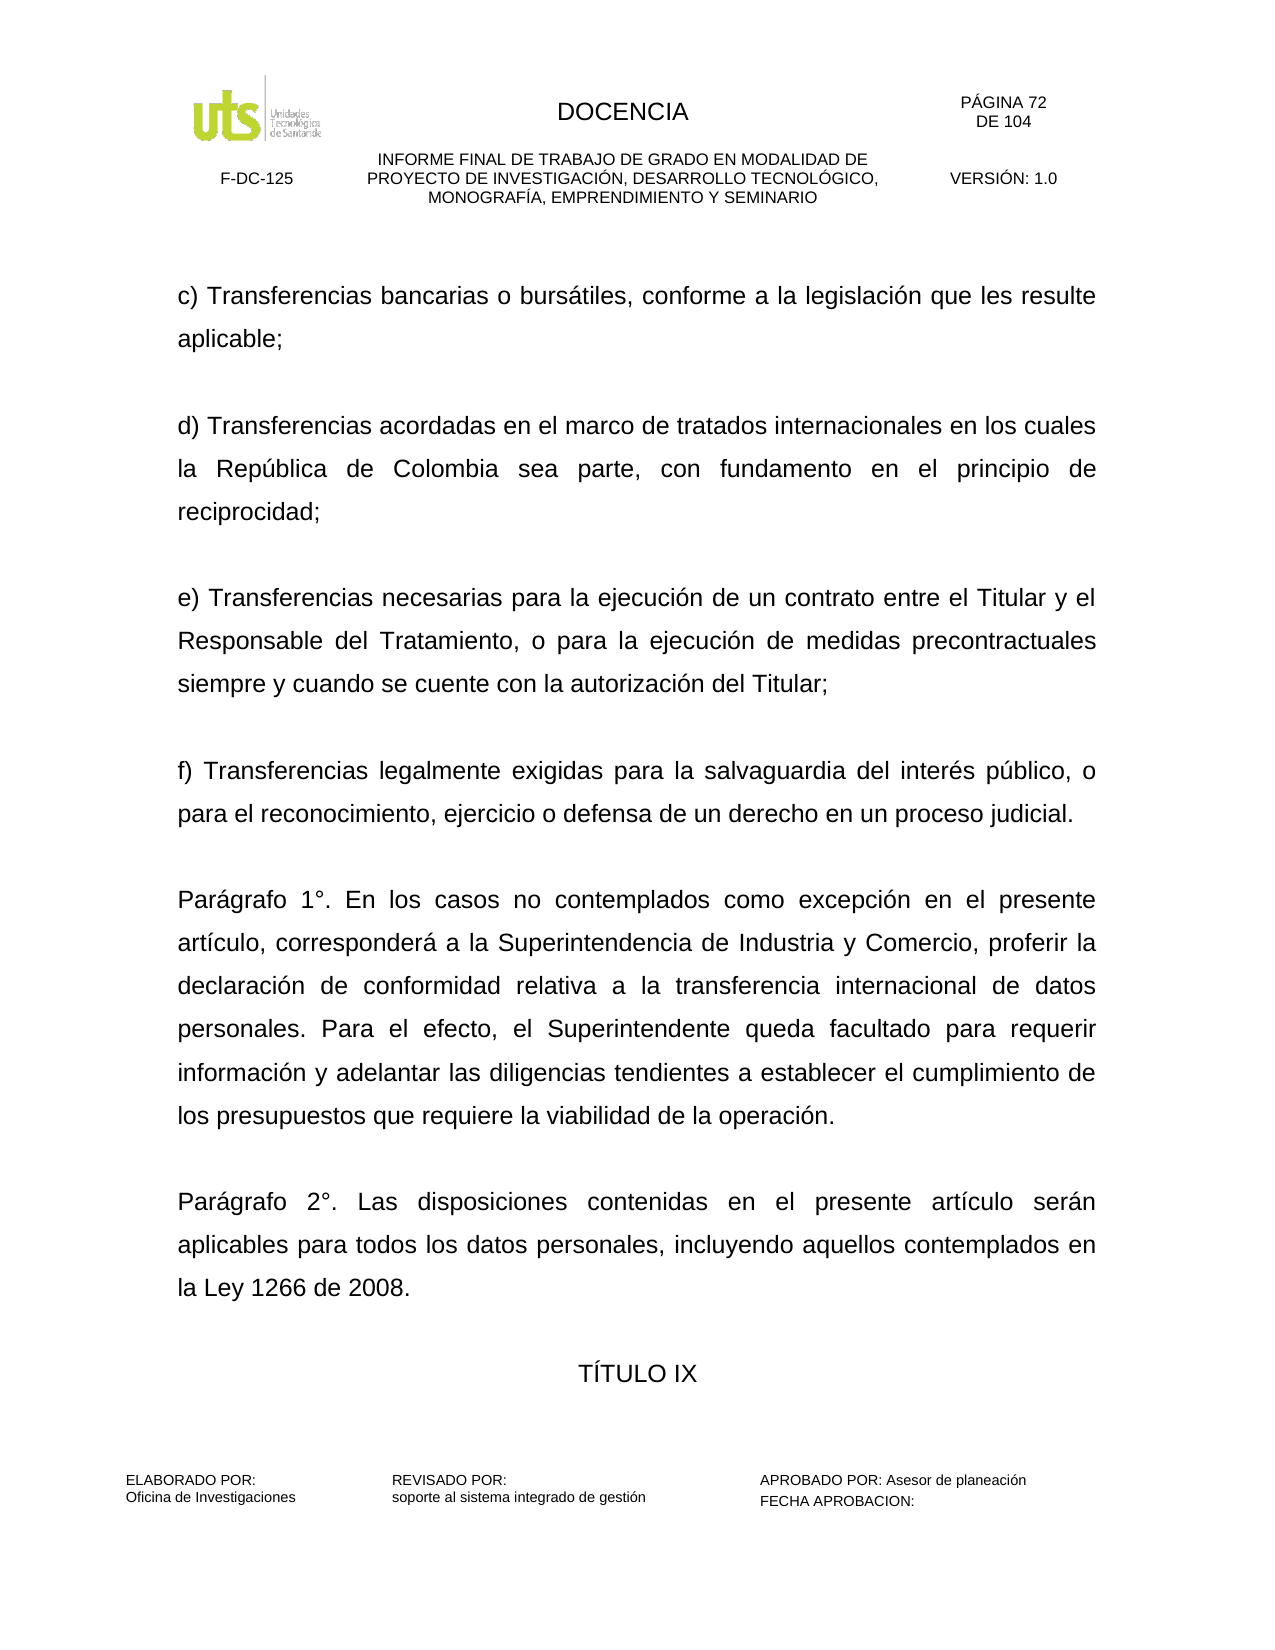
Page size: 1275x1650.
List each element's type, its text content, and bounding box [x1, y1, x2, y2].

picture [192, 75, 321, 149]
text e) Transferencias necesarias para la ejecución de un contrato entre el Titular y el Responsable del Tratamiento, o para la ejecución de medidas precontractuales siempre y cuando se cuente con la autorización del Titular; [177, 583, 1098, 698]
text Parágrafo 2°. Las disposiciones contenidas en el presente artículo serán aplicables para todos los datos personales, incluyendo aquellos contemplados en la Ley 1266 de 2008. [177, 1187, 1098, 1302]
text Parágrafo 1°. En los casos no contemplados como excepción en el presente artículo, corresponderá a la Superintendencia de Industria y Comercio, proferir la declaración de conformidad relativa a la transferencia internacional de datos personales. Para el efecto, el Superintendente queda facultado para requerir información y adelantar las diligencias tendientes a establecer el cumplimiento de los presupuestos que requiere la viabilidad de la operación. [177, 885, 1098, 1129]
text f) Transferencias legalmente exigidas para la salvaguardia del interés público, o para el reconocimiento, ejercicio o defensa de un derecho en un proceso judicial. [177, 756, 1098, 827]
text c) Transferencias bancarias o bursátiles, conforme a la legislación que les resulte aplicable; [177, 281, 1098, 353]
text TÍTULO IX [177, 1359, 1098, 1388]
text d) Transferencias acordadas en el marco de tratados internacionales en los cuales la República de Colombia sea parte, con fundamento en el principio de reciprocidad; [177, 411, 1098, 526]
